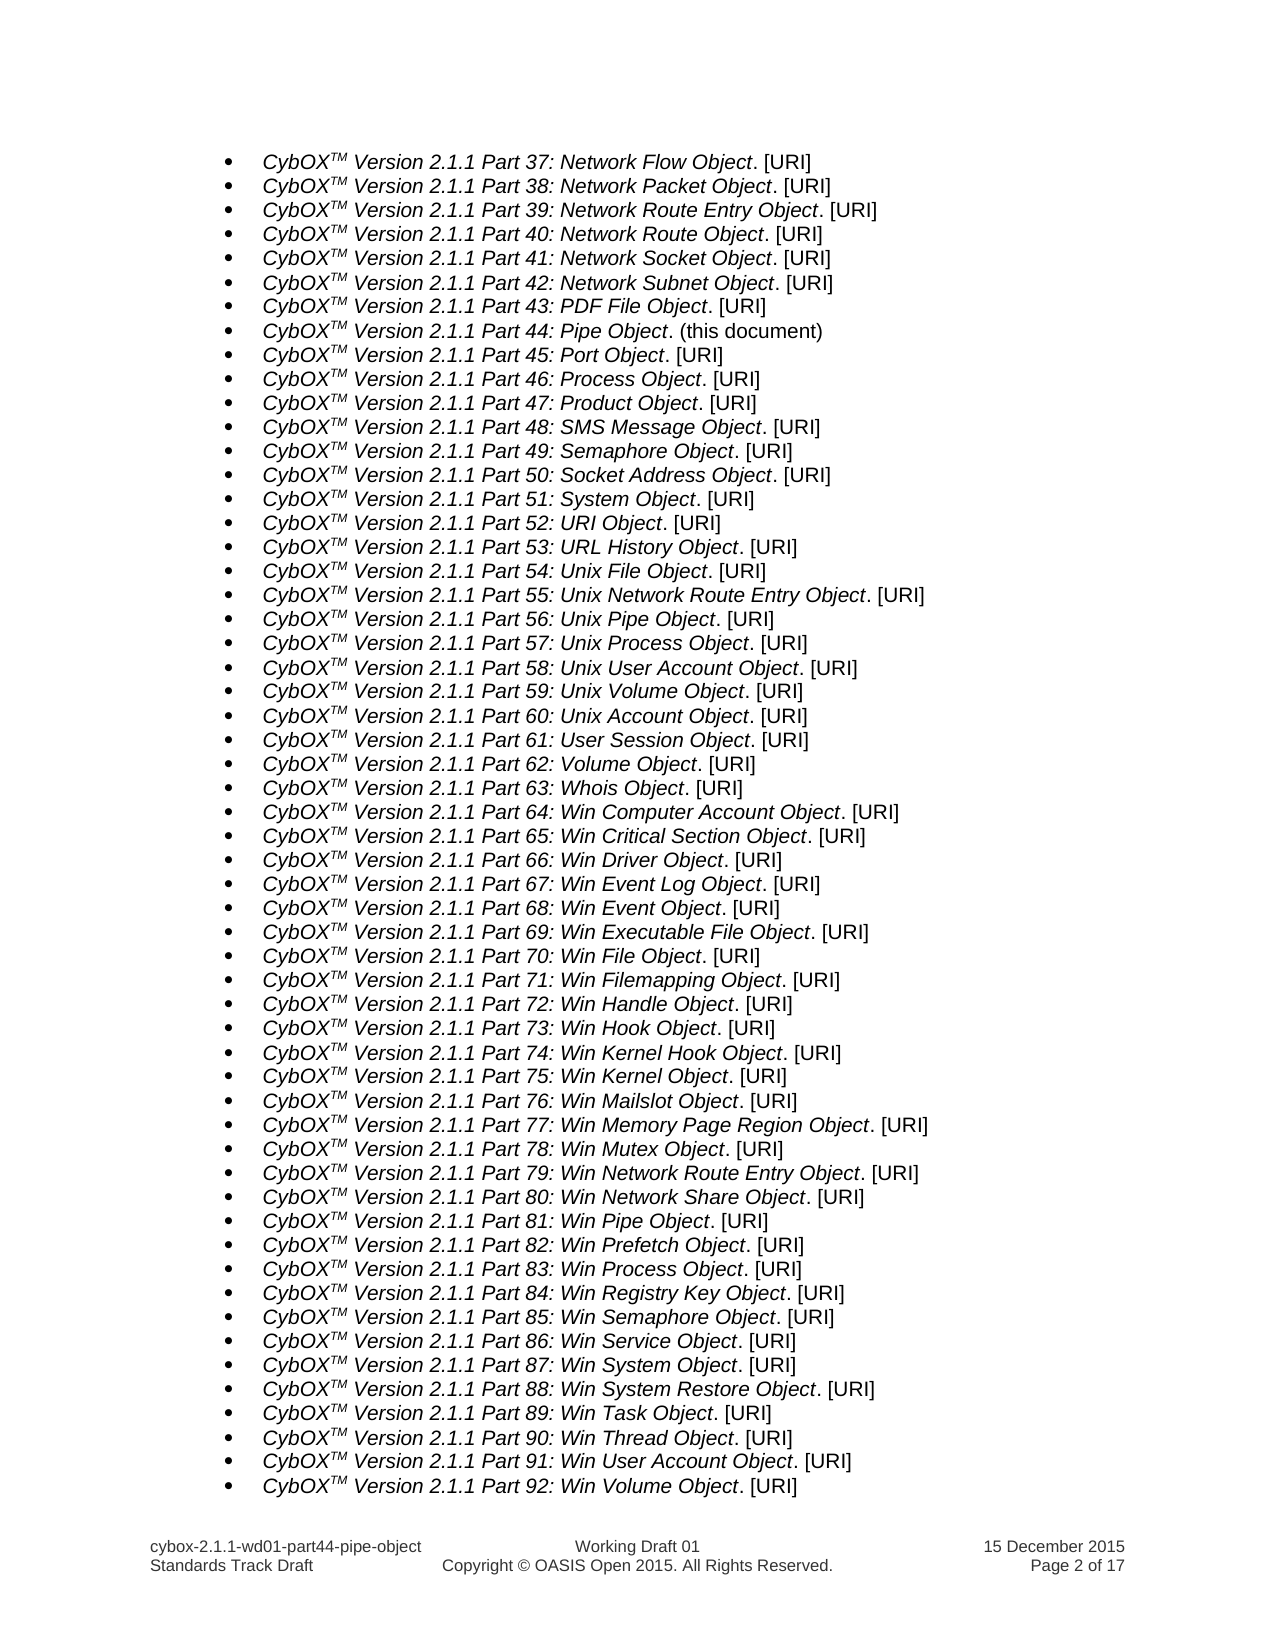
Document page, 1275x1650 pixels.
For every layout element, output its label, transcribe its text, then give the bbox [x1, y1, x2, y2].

list CybOXTM Version 2.1.1 Part 78: Win Mutex Object. [URI] [225, 1137, 1125, 1161]
list CybOXTM Version 2.1.1 Part 60: Unix Account Object. [URI] [225, 703, 1125, 727]
list CybOXTM Version 2.1.1 Part 54: Unix File Object. [URI] [225, 559, 1125, 583]
list CybOXTM Version 2.1.1 Part 45: Port Object. [URI] [225, 342, 1125, 367]
list CybOXTM Version 2.1.1 Part 43: PDF File Object. [URI] [225, 294, 1125, 318]
list CybOXTM Version 2.1.1 Part 57: Unix Process Object. [URI] [225, 631, 1125, 655]
list CybOXTM Version 2.1.1 Part 42: Network Subnet Object. [URI] [225, 270, 1125, 294]
list CybOXTM Version 2.1.1 Part 71: Win Filemapping Object. [URI] [225, 968, 1125, 992]
list CybOXTM Version 2.1.1 Part 68: Win Event Object. [URI] [225, 896, 1125, 920]
list CybOXTM Version 2.1.1 Part 73: Win Hook Object. [URI] [225, 1016, 1125, 1040]
list CybOXTM Version 2.1.1 Part 56: Unix Pipe Object. [URI] [225, 607, 1125, 631]
list CybOXTM Version 2.1.1 Part 53: URL History Object. [URI] [225, 535, 1125, 559]
list CybOXTM Version 2.1.1 Part 52: URI Object. [URI] [225, 511, 1125, 535]
list CybOXTM Version 2.1.1 Part 70: Win File Object. [URI] [225, 944, 1125, 968]
list CybOXTM Version 2.1.1 Part 82: Win Prefetch Object. [URI] [225, 1233, 1125, 1257]
list CybOXTM Version 2.1.1 Part 64: Win Computer Account Object. [URI] [225, 800, 1125, 824]
list CybOXTM Version 2.1.1 Part 41: Network Socket Object. [URI] [225, 246, 1125, 270]
list CybOXTM Version 2.1.1 Part 75: Win Kernel Object. [URI] [225, 1064, 1125, 1088]
list CybOXTM Version 2.1.1 Part 62: Volume Object. [URI] [225, 752, 1125, 776]
list CybOXTM Version 2.1.1 Part 88: Win System Restore Object. [URI] [225, 1377, 1125, 1401]
list CybOXTM Version 2.1.1 Part 58: Unix User Account Object. [URI] [225, 655, 1125, 679]
list CybOXTM Version 2.1.1 Part 37: Network Flow Object. [URI] [225, 150, 1125, 174]
list CybOXTM Version 2.1.1 Part 40: Network Route Object. [URI] [225, 222, 1125, 246]
list CybOXTM Version 2.1.1 Part 55: Unix Network Route Entry Object. [URI] [225, 583, 1125, 607]
list CybOXTM Version 2.1.1 Part 49: Semaphore Object. [URI] [225, 439, 1125, 463]
list CybOXTM Version 2.1.1 Part 84: Win Registry Key Object. [URI] [225, 1281, 1125, 1305]
list CybOXTM Version 2.1.1 Part 48: SMS Message Object. [URI] [225, 415, 1125, 439]
list CybOXTM Version 2.1.1 Part 77: Win Memory Page Region Object. [URI] [225, 1112, 1125, 1137]
list CybOXTM Version 2.1.1 Part 69: Win Executable File Object. [URI] [225, 920, 1125, 944]
list CybOXTM Version 2.1.1 Part 87: Win System Object. [URI] [225, 1353, 1125, 1377]
list CybOXTM Version 2.1.1 Part 66: Win Driver Object. [URI] [225, 848, 1125, 872]
list CybOXTM Version 2.1.1 Part 81: Win Pipe Object. [URI] [225, 1209, 1125, 1233]
list CybOXTM Version 2.1.1 Part 65: Win Critical Section Object. [URI] [225, 824, 1125, 848]
list CybOXTM Version 2.1.1 Part 86: Win Service Object. [URI] [225, 1329, 1125, 1353]
list CybOXTM Version 2.1.1 Part 61: User Session Object. [URI] [225, 727, 1125, 752]
list CybOXTM Version 2.1.1 Part 39: Network Route Entry Object. [URI] [225, 198, 1125, 222]
list CybOXTM Version 2.1.1 Part 63: Whois Object. [URI] [225, 776, 1125, 800]
list CybOXTM Version 2.1.1 Part 46: Process Object. [URI] [225, 367, 1125, 391]
list CybOXTM Version 2.1.1 Part 76: Win Mailslot Object. [URI] [225, 1088, 1125, 1112]
list CybOXTM Version 2.1.1 Part 92: Win Volume Object. [URI] [225, 1473, 1125, 1497]
list CybOXTM Version 2.1.1 Part 79: Win Network Route Entry Object. [URI] [225, 1161, 1125, 1185]
list CybOXTM Version 2.1.1 Part 51: System Object. [URI] [225, 487, 1125, 511]
list CybOXTM Version 2.1.1 Part 91: Win User Account Object. [URI] [225, 1449, 1125, 1473]
list CybOXTM Version 2.1.1 Part 44: Pipe Object. (this document) [225, 318, 1125, 342]
list CybOXTM Version 2.1.1 Part 83: Win Process Object. [URI] [225, 1257, 1125, 1281]
list CybOXTM Version 2.1.1 Part 89: Win Task Object. [URI] [225, 1401, 1125, 1425]
list CybOXTM Version 2.1.1 Part 80: Win Network Share Object. [URI] [225, 1185, 1125, 1209]
list CybOXTM Version 2.1.1 Part 67: Win Event Log Object. [URI] [225, 872, 1125, 896]
list CybOXTM Version 2.1.1 Part 59: Unix Volume Object. [URI] [225, 679, 1125, 703]
list CybOXTM Version 2.1.1 Part 47: Product Object. [URI] [225, 391, 1125, 415]
list CybOXTM Version 2.1.1 Part 85: Win Semaphore Object. [URI] [225, 1305, 1125, 1329]
list CybOXTM Version 2.1.1 Part 90: Win Thread Object. [URI] [225, 1425, 1125, 1449]
list CybOXTM Version 2.1.1 Part 72: Win Handle Object. [URI] [225, 992, 1125, 1016]
list CybOXTM Version 2.1.1 Part 74: Win Kernel Hook Object. [URI] [225, 1040, 1125, 1064]
list CybOXTM Version 2.1.1 Part 50: Socket Address Object. [URI] [225, 463, 1125, 487]
list CybOXTM Version 2.1.1 Part 38: Network Packet Object. [URI] [225, 174, 1125, 198]
